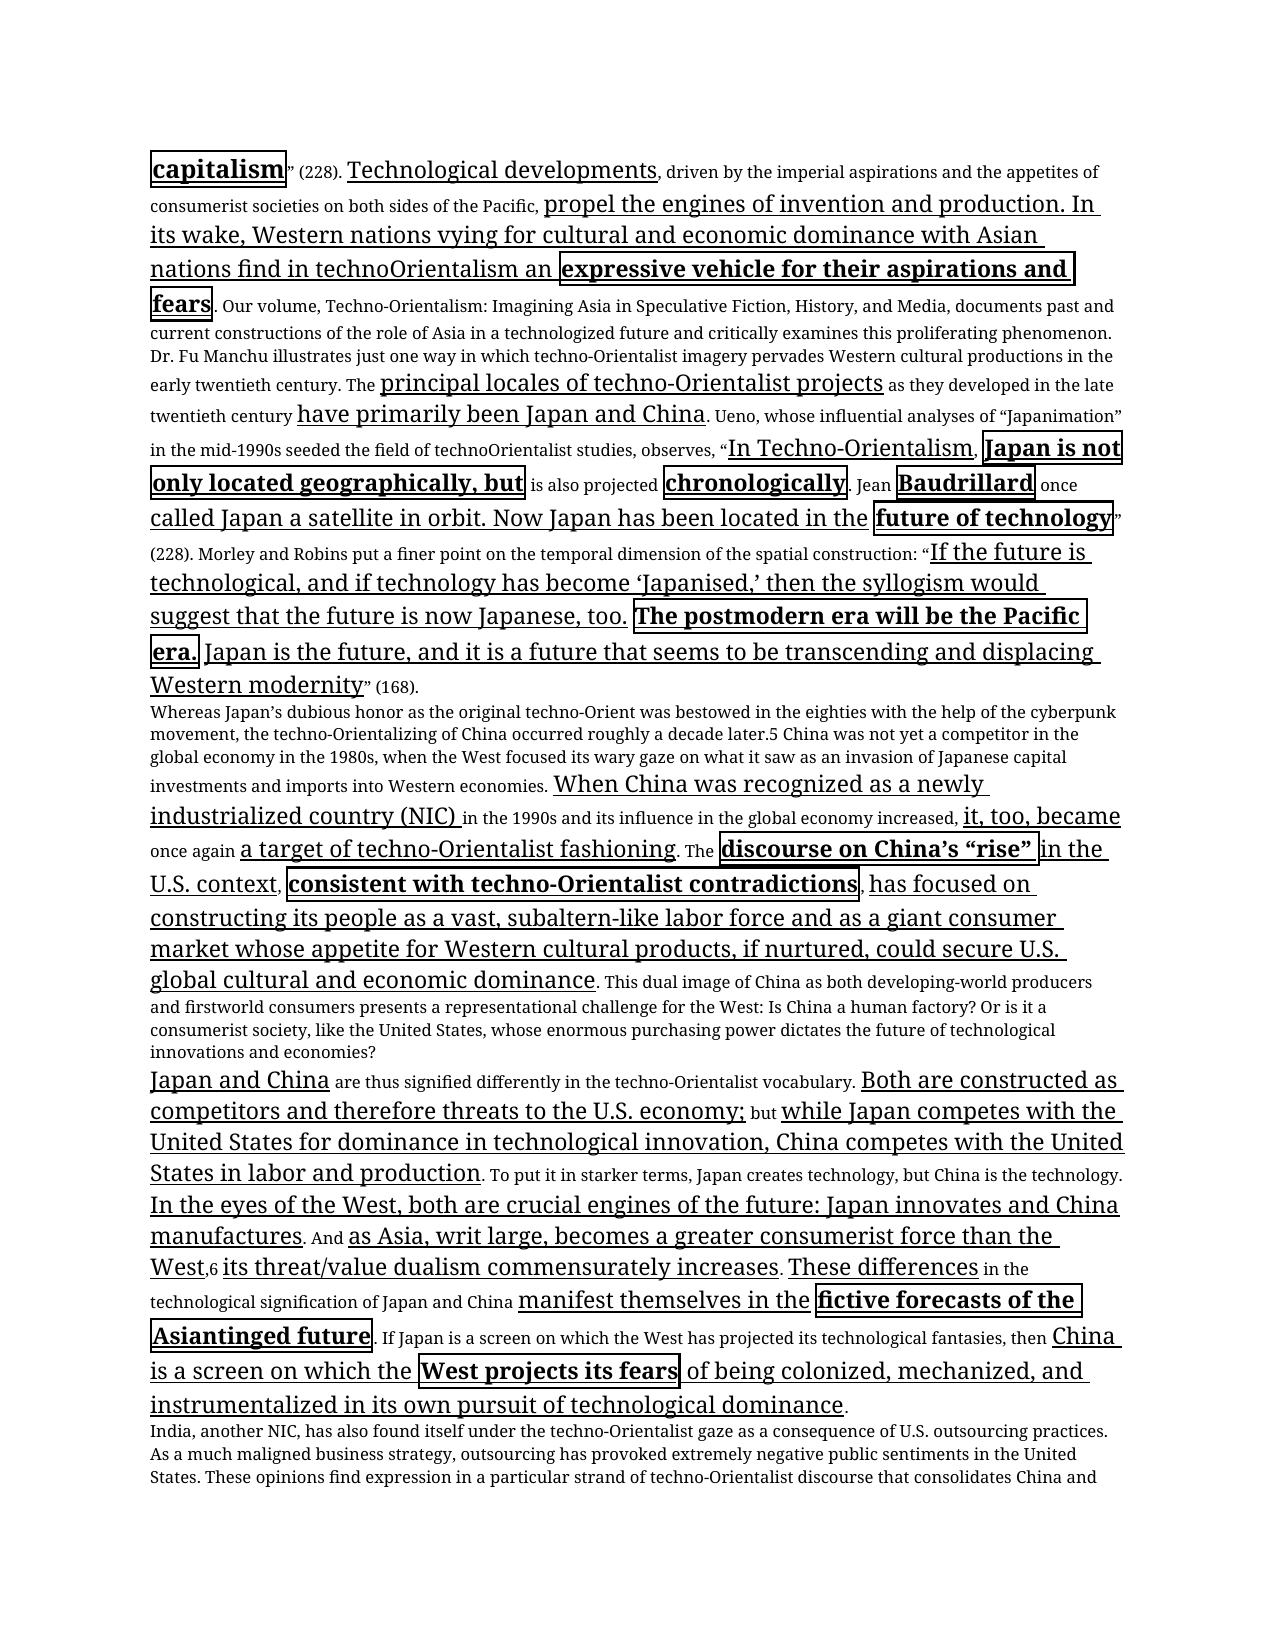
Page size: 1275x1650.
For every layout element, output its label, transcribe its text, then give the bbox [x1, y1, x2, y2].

text Dr. Fu Manchu illustrates just one way in which techno-Orientalist imagery pervades Western cultural productions in the early twentieth century. The principal locales of techno-Orientalist projects as they developed in the late twentieth century have primarily been Japan and China. Ueno, whose influential analyses of “Japanimation” in the mid-1990s seeded the field of technoOrientalist studies, observes, “In Techno-Orientalism, Japan is not only located geographically, but is also projected chronologically. Jean Baudrillard once called Japan a satellite in orbit. Now Japan has been located in the future of technology” (228). Morley and Robins put a finer point on the temporal dimension of the spatial construction: “If the future is technological, and if technology has become ‘Japanised,’ then the syllogism would suggest that the future is now Japanese, too. The postmodern era will be the Pacific era. Japan is the future, and it is a future that seems to be transcending and displacing Western modernity” (168). [150, 344, 1125, 700]
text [150, 150, 1125, 344]
text Whereas Japan’s dubious honor as the original techno-Orient was bestowed in the eighties with the help of the cyberpunk movement, the techno-Orientalizing of China occurred roughly a decade later.5 China was not yet a competitor in the global economy in the 1980s, when the West focused its wary gaze on what it saw as an invasion of Japanese capital investments and imports into Western economies. When China was recognized as a newly industrialized country (NIC) in the 1990s and its influence in the global economy increased, it, too, became once again a target of techno-Orientalist fashioning. The discourse on China’s “rise” in the U.S. context, consistent with techno-Orientalist contradictions, has focused on constructing its people as a vast, subaltern-like labor force and as a giant consumer market whose appetite for Western cultural products, if nurtured, could secure U.S. global cultural and economic dominance. This dual image of China as both developing-world producers and firstworld consumers presents a representational challenge for the West: Is China a human factory? Or is it a consumerist society, like the United States, whose enormous purchasing power dictates the future of technological innovations and economies? [150, 700, 1125, 1064]
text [150, 1420, 1125, 1488]
text Japan and China are thus signified differently in the techno-Orientalist vocabulary. Both are constructed as competitors and therefore threats to the U.S. economy; but while Japan competes with the United States for dominance in technological innovation, China competes with the United States in labor and production. To put it in starker terms, Japan creates technology, but China is the technology. In the eyes of the West, both are crucial engines of the future: Japan innovates and China manufactures. And as Asia, writ large, becomes a greater consumerist force than the West,6 its threat/value dualism commensurately increases. These differences in the technological signification of Japan and China manifest themselves in the fictive forecasts of the Asiantinged future. If Japan is a screen on which the West has projected its technological fantasies, then China is a screen on which the West projects its fears of being colonized, mechanized, and instrumentalized in its own pursuit of technological dominance. [150, 1064, 1125, 1153]
text Japan and China are thus signified differently in the techno-Orientalist vocabulary. Both are constructed as competitors and therefore threats to the U.S. economy; but while Japan competes with the United States for dominance in technological innovation, China competes with the United States in labor and production. To put it in starker terms, Japan creates technology, but China is the technology. In the eyes of the West, both are crucial engines of the future: Japan innovates and China manufactures. And as Asia, writ large, becomes a greater consumerist force than the West,6 its threat/value dualism commensurately increases. These differences in the technological signification of Japan and China manifest themselves in the fictive forecasts of the Asiantinged future. If Japan is a screen on which the West has projected its technological fantasies, then China is a screen on which the West projects its fears of being colonized, mechanized, and instrumentalized in its own pursuit of technological dominance. [150, 1154, 1125, 1420]
